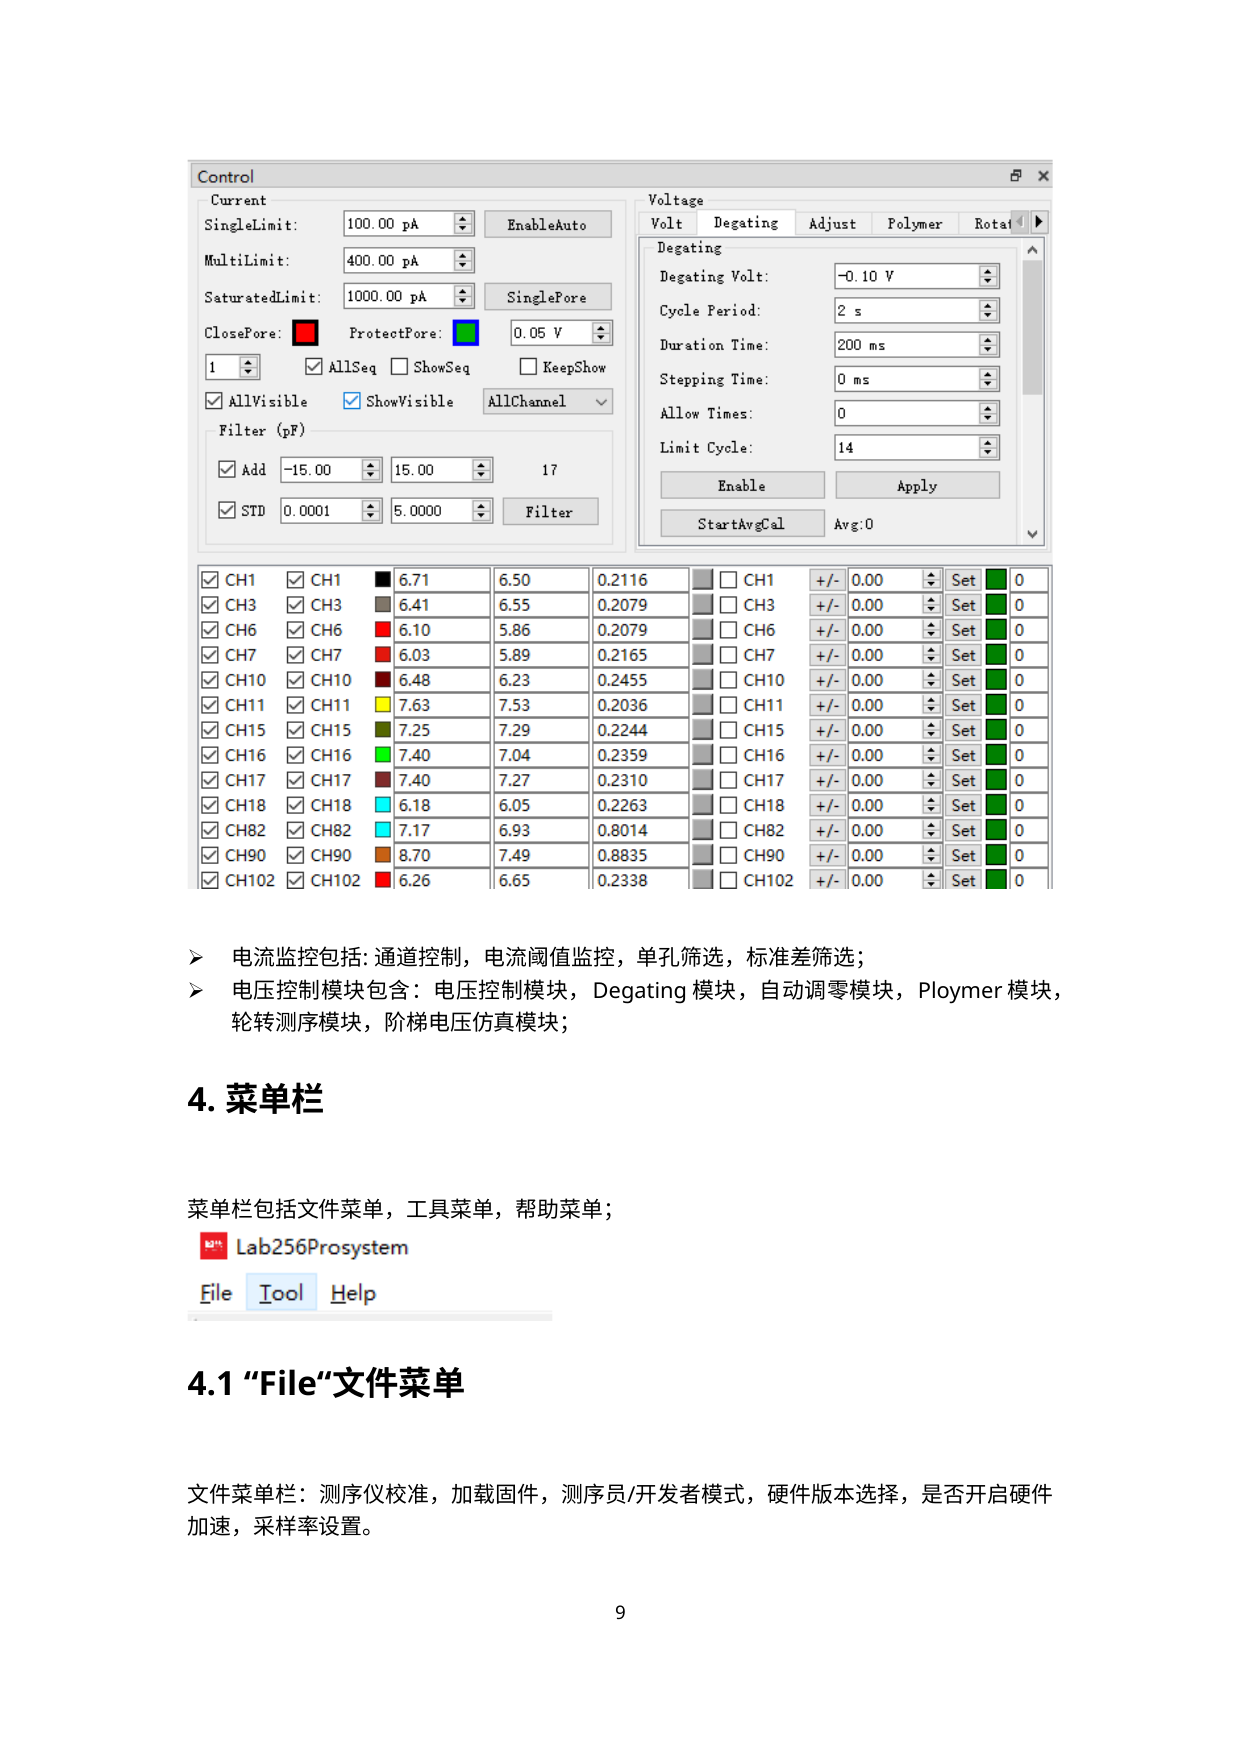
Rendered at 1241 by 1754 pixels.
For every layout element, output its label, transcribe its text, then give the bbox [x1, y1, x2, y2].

picture [187, 1224, 553, 1321]
picture [187, 159, 1053, 889]
text 文件菜单栏：测序仪校准，加载固件，测序员/开发者模式，硬件版本选择，是否开启硬件加速，采样率设置。 [187, 1476, 1053, 1541]
list 电压控制模块包含：电压控制模块，Degating模块，自动调零模块，Ploymer模块，轮转测序模块，阶梯电压仿真模块； [187, 972, 1053, 1037]
subtitle 4. 菜单栏 [187, 1064, 1053, 1129]
list 电流监控包括: 通道控制，电流阈值监控，单孔筛选，标准差筛选； [187, 940, 1053, 972]
subtitle 4.1 “File“文件菜单 [187, 1349, 1053, 1414]
text 菜单栏包括文件菜单，工具菜单，帮助菜单； [187, 1192, 1053, 1224]
